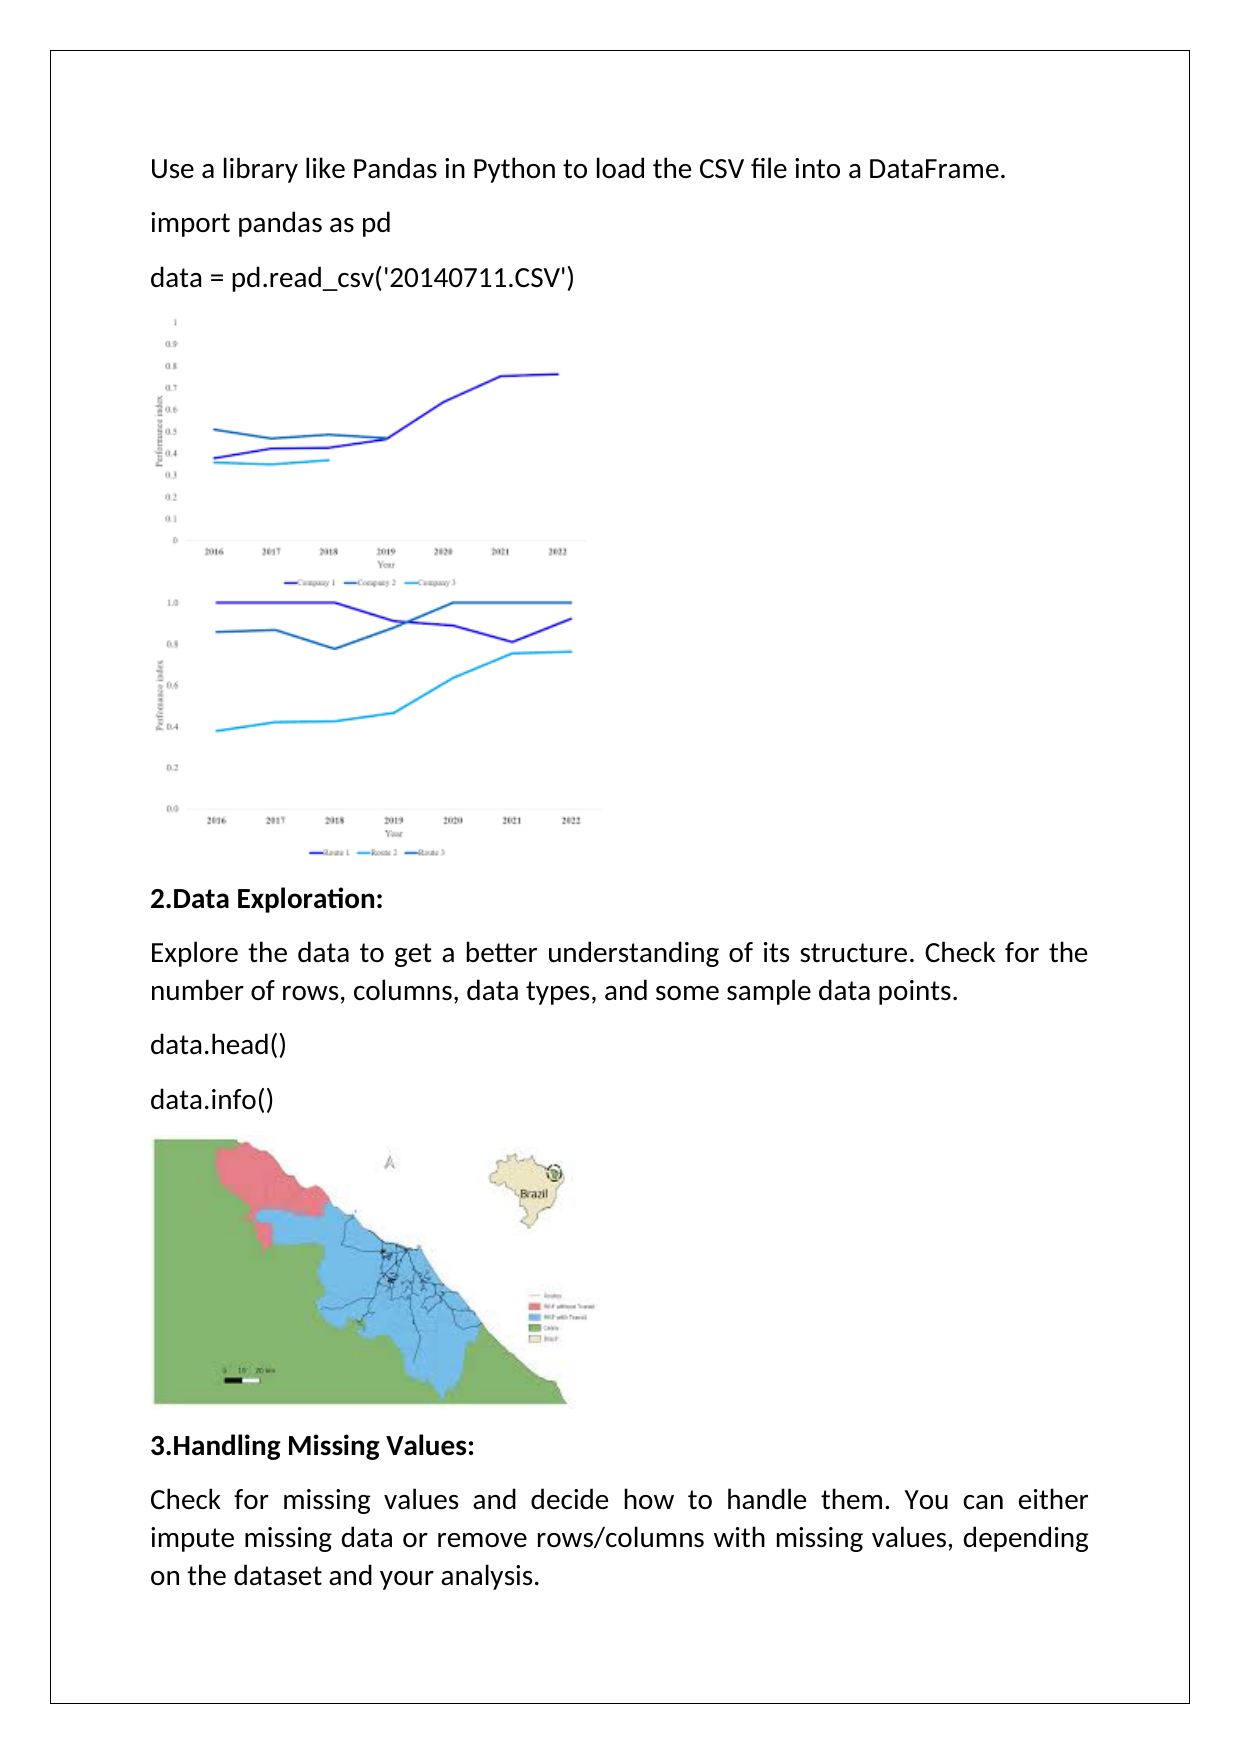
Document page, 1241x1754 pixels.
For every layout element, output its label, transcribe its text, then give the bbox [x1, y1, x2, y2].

text Use a library like Pandas in Python to load the CSV file into a DataFrame. [150, 150, 1090, 186]
text data = pd.read_csv('20140711.CSV') [150, 259, 1090, 294]
text import pandas as pd [150, 204, 1090, 240]
text data.head() [150, 1026, 1090, 1062]
text Check for missing values and decide how to handle them. You can either impute missing data or remove rows/columns with missing values, depending on the dataset and your analysis. [150, 1481, 1090, 1592]
text 3.Handling Missing Values: [150, 1427, 1090, 1463]
text data.info() [150, 1081, 1090, 1116]
text Explore the data to get a better understanding of its structure. Check for the number of rows, columns, data types, and some sample data points. [150, 934, 1090, 1008]
picture [150, 313, 608, 862]
text 2.Data Exploration: [150, 880, 1090, 916]
picture [150, 1135, 600, 1409]
